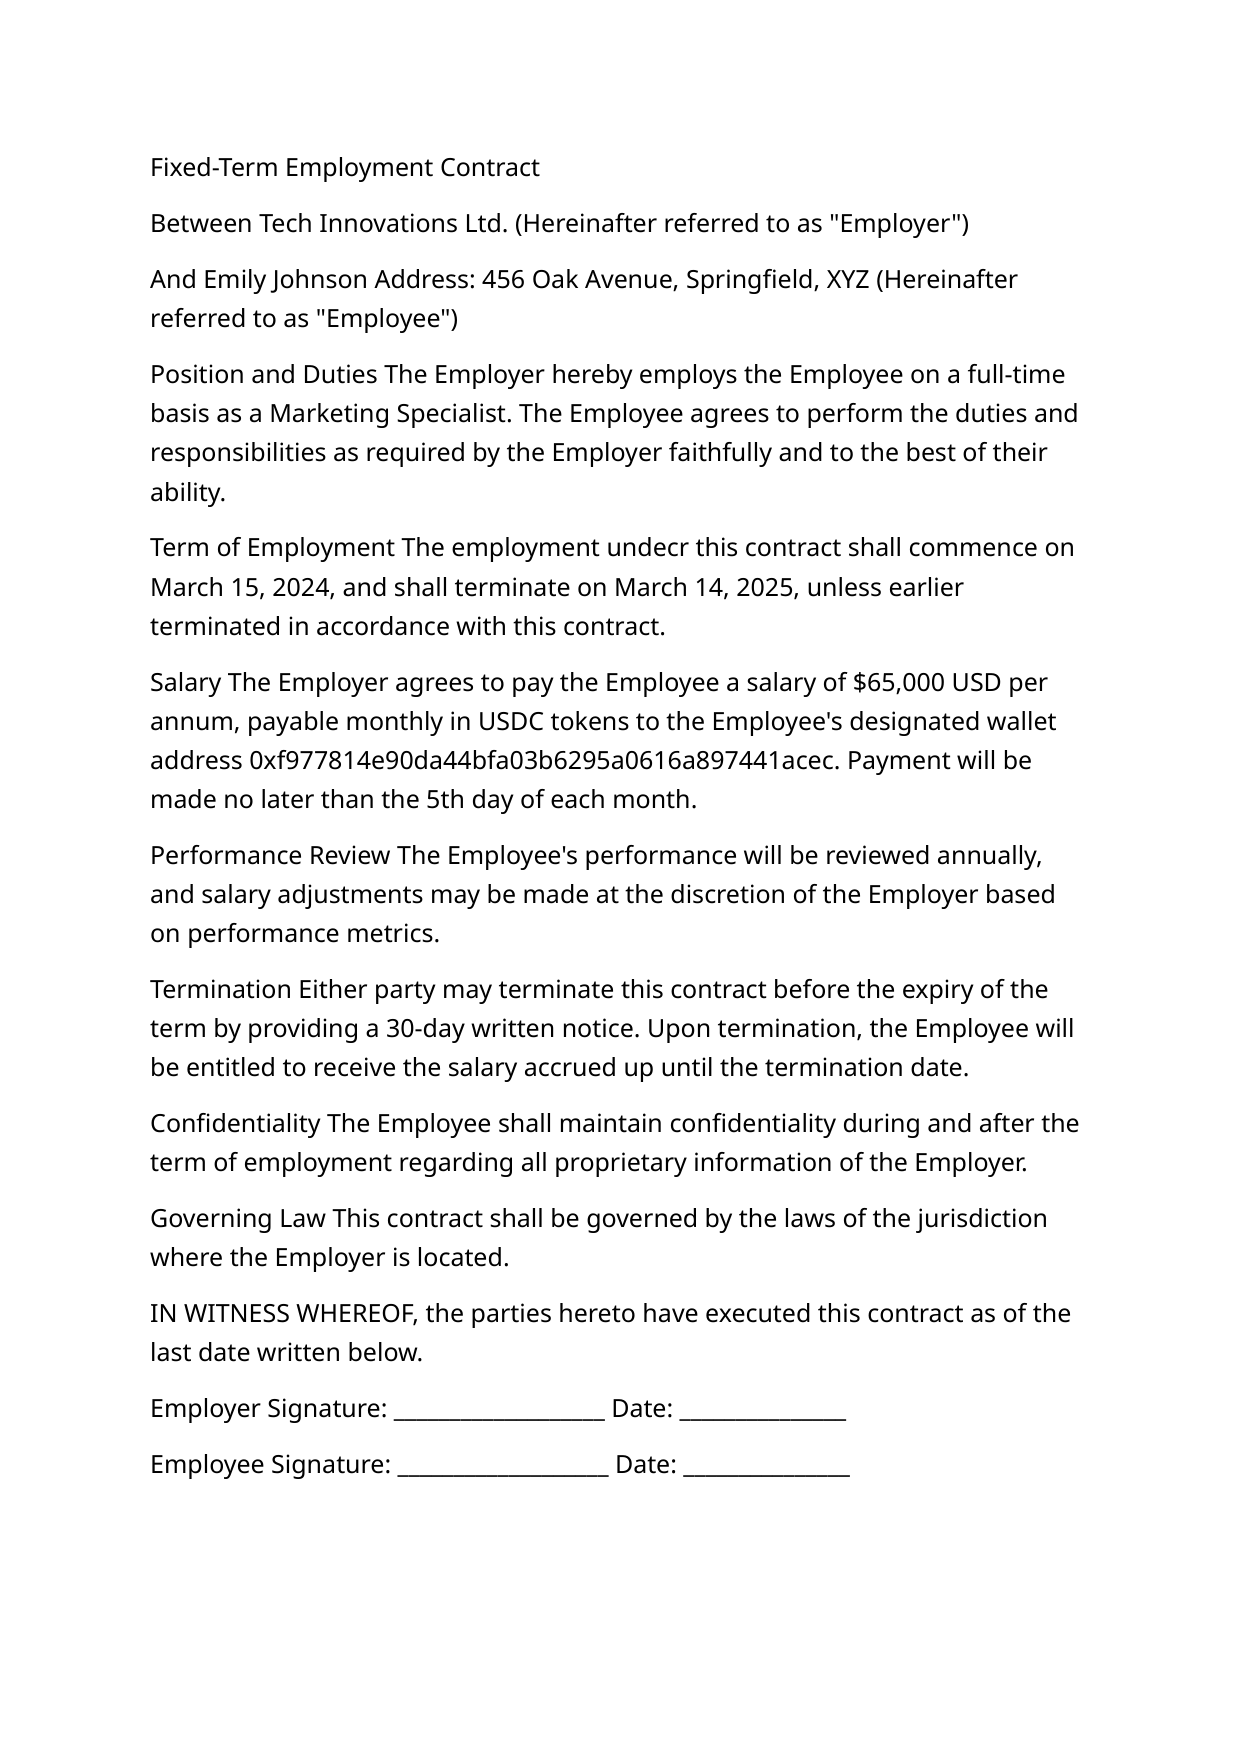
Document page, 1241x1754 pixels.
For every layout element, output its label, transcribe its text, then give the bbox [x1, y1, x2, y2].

text Between Tech Innovations Ltd. (Hereinafter referred to as "Employer") [150, 206, 1090, 240]
text Employer Signature: ___________________ Date: _______________ [150, 1391, 1090, 1425]
text Term of Employment The employment undecr this contract shall commence on March 15, 2024, and shall terminate on March 14, 2025, unless earlier terminated in accordance with this contract. [150, 530, 1090, 642]
text IN WITNESS WHEREOF, the parties hereto have executed this contract as of the last date written below. [150, 1296, 1090, 1369]
text Employee Signature: ___________________ Date: _______________ [150, 1447, 1090, 1481]
text Fixed-Term Employment Contract [150, 150, 1090, 184]
text Position and Duties The Employer hereby employs the Employee on a full-time basis as a Marketing Specialist. The Employee agrees to perform the duties and responsibilities as required by the Employer faithfully and to the best of their ability. [150, 357, 1090, 508]
text And Emily Johnson Address: 456 Oak Avenue, Springfield, XYZ (Hereinafter referred to as "Employee") [150, 262, 1090, 335]
text Termination Either party may terminate this contract before the expiry of the term by providing a 30-day written notice. Upon termination, the Employee will be entitled to receive the salary accrued up until the termination date. [150, 972, 1090, 1084]
text Governing Law This contract shall be governed by the laws of the jurisdiction where the Employer is located. [150, 1201, 1090, 1274]
text Confidentiality The Employee shall maintain confidentiality during and after the term of employment regarding all proprietary information of the Employer. [150, 1106, 1090, 1179]
text Salary The Employer agrees to pay the Employee a salary of $65,000 USD per annum, payable monthly in USDC tokens to the Employee's designated wallet address 0xf977814e90da44bfa03b6295a0616a897441acec. Payment will be made no later than the 5th day of each month. [150, 664, 1090, 816]
text Performance Review The Employee's performance will be reviewed annually, and salary adjustments may be made at the discretion of the Employer based on performance metrics. [150, 837, 1090, 950]
